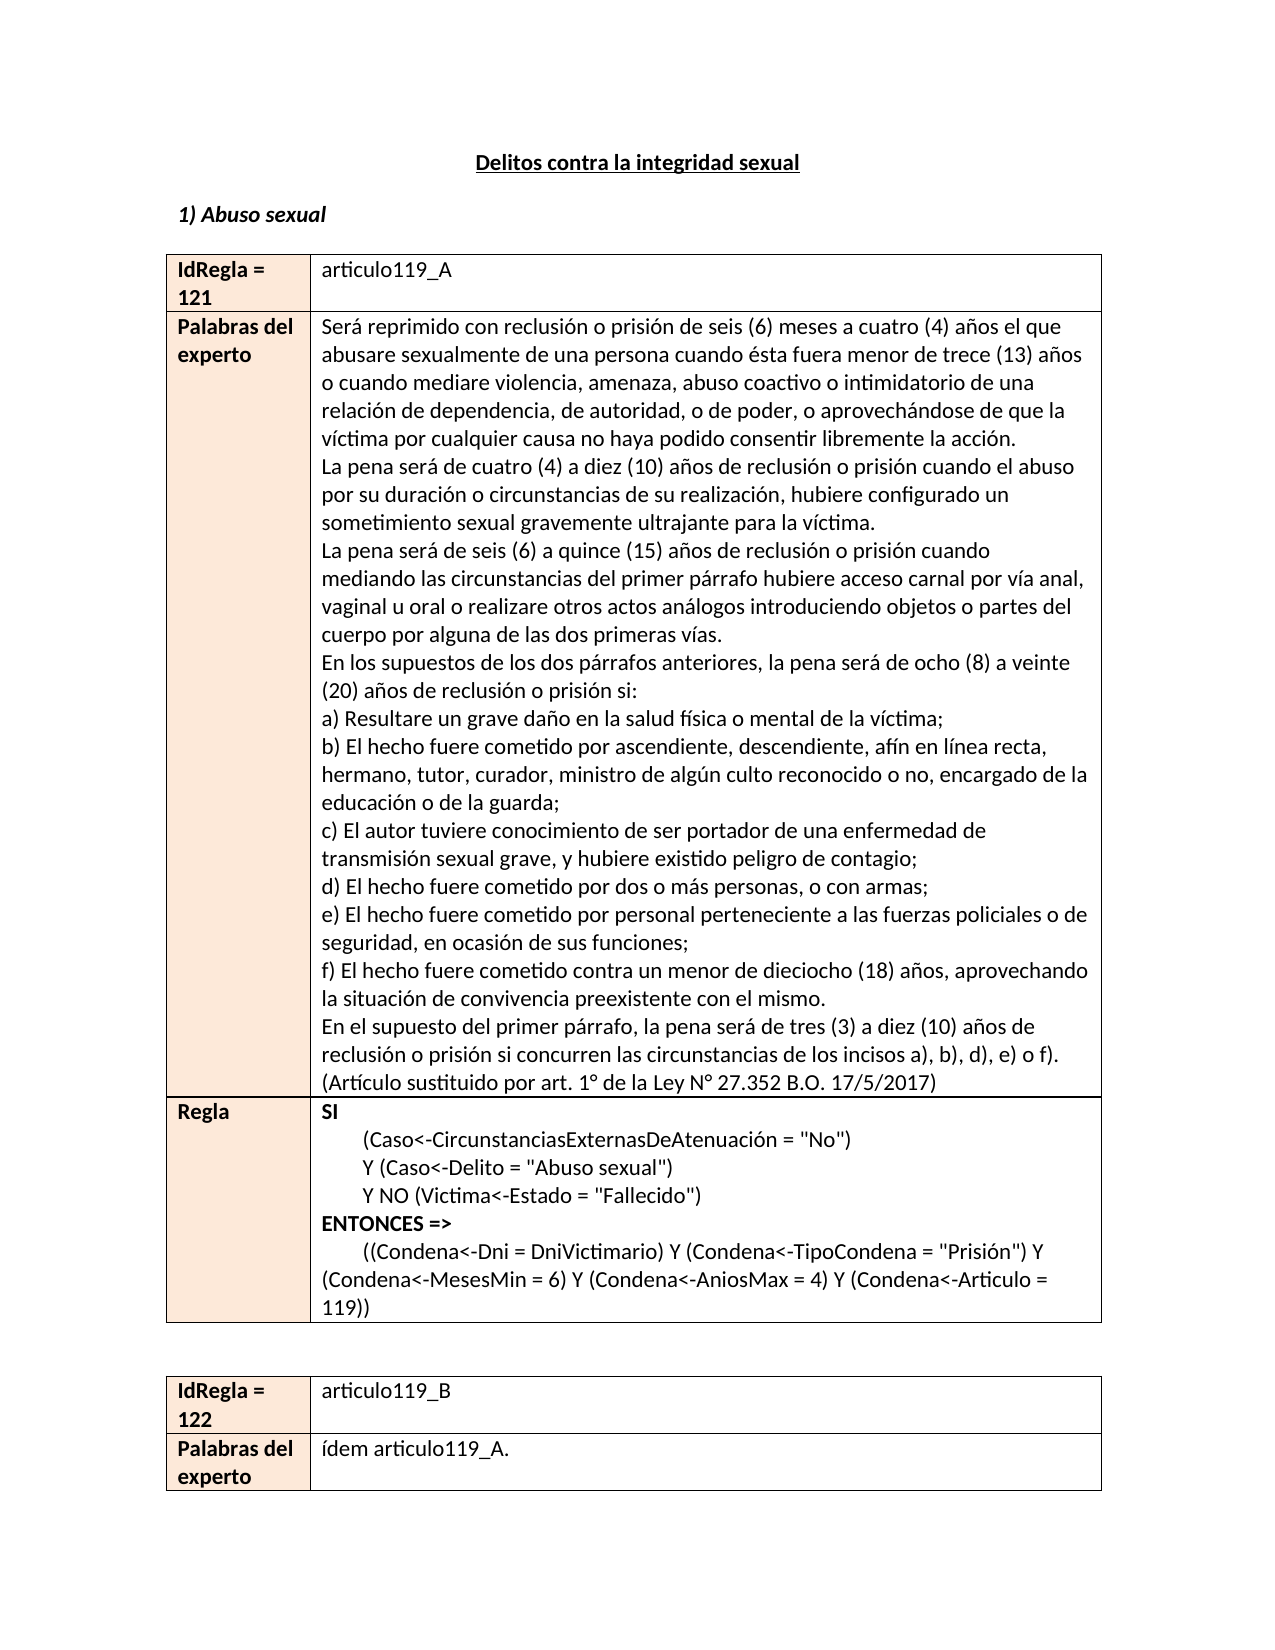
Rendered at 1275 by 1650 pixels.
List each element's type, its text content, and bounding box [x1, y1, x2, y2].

table_cell Palabras del experto [167, 312, 310, 1096]
table_cell Regla [167, 1098, 310, 1322]
text Delitos contra la integridad sexual [177, 148, 1098, 176]
table_cell SI (Caso<-CircunstanciasExternasDeAtenuación = "No") Y (Caso<-Delito = "Abuso sexual") Y NO (Victima<-Estado = "Fallecido") ENTONCES => ((Condena<-Dni = DniVictimario) Y (Condena<-TipoCondena = "Prisión") Y (Condena<-MesesMin = 6) Y (Condena<-AniosMax = 4) Y (Condena<-Articulo = 119)) [311, 1098, 1101, 1322]
text 1) Abuso sexual [177, 201, 1098, 229]
table_cell Palabras del experto [167, 1434, 310, 1490]
table_header articulo119_B [311, 1377, 1101, 1433]
table_header IdRegla = 121 [167, 255, 310, 311]
table_header IdRegla = 122 [167, 1377, 310, 1433]
table_cell ídem articulo119_A. [311, 1434, 1101, 1490]
table_cell Será reprimido con reclusión o prisión de seis (6) meses a cuatro (4) años el que abusare sexualmente de una persona cuando ésta fuera menor de trece (13) años o cuando mediare violencia, amenaza, abuso coactivo o intimidatorio de una relación de dependencia, de autoridad, o de poder, o aprovechándose de que la víctima por cualquier causa no haya podido consentir libremente la acción. La pena será de cuatro (4) a diez (10) años de reclusión o prisión cuando el abuso por su duración o circunstancias de su realización, hubiere configurado un sometimiento sexual gravemente ultrajante para la víctima. La pena será de seis (6) a quince (15) años de reclusión o prisión cuando mediando las circunstancias del primer párrafo hubiere acceso carnal por vía anal, vaginal u oral o realizare otros actos análogos introduciendo objetos o partes del cuerpo por alguna de las dos primeras vías. En los supuestos de los dos párrafos anteriores, la pena será de ocho (8) a veinte (20) años de reclusión o prisión si: a) Resultare un grave daño en la salud física o mental de la víctima; b) El hecho fuere cometido por ascendiente, descendiente, afín en línea recta, hermano, tutor, curador, ministro de algún culto reconocido o no, encargado de la educación o de la guarda; c) El autor tuviere conocimiento de ser portador de una enfermedad de transmisión sexual grave, y hubiere existido peligro de contagio; d) El hecho fuere cometido por dos o más personas, o con armas; e) El hecho fuere cometido por personal perteneciente a las fuerzas policiales o de seguridad, en ocasión de sus funciones; f) El hecho fuere cometido contra un menor de dieciocho (18) años, aprovechando la situación de convivencia preexistente con el mismo. En el supuesto del primer párrafo, la pena será de tres (3) a diez (10) años de reclusión o prisión si concurren las circunstancias de los incisos a), b), d), e) o f). (Artículo sustituido por art. 1° de la Ley N° 27.352 B.O. 17/5/2017) [311, 312, 1101, 1096]
table_header articulo119_A [311, 255, 1101, 311]
